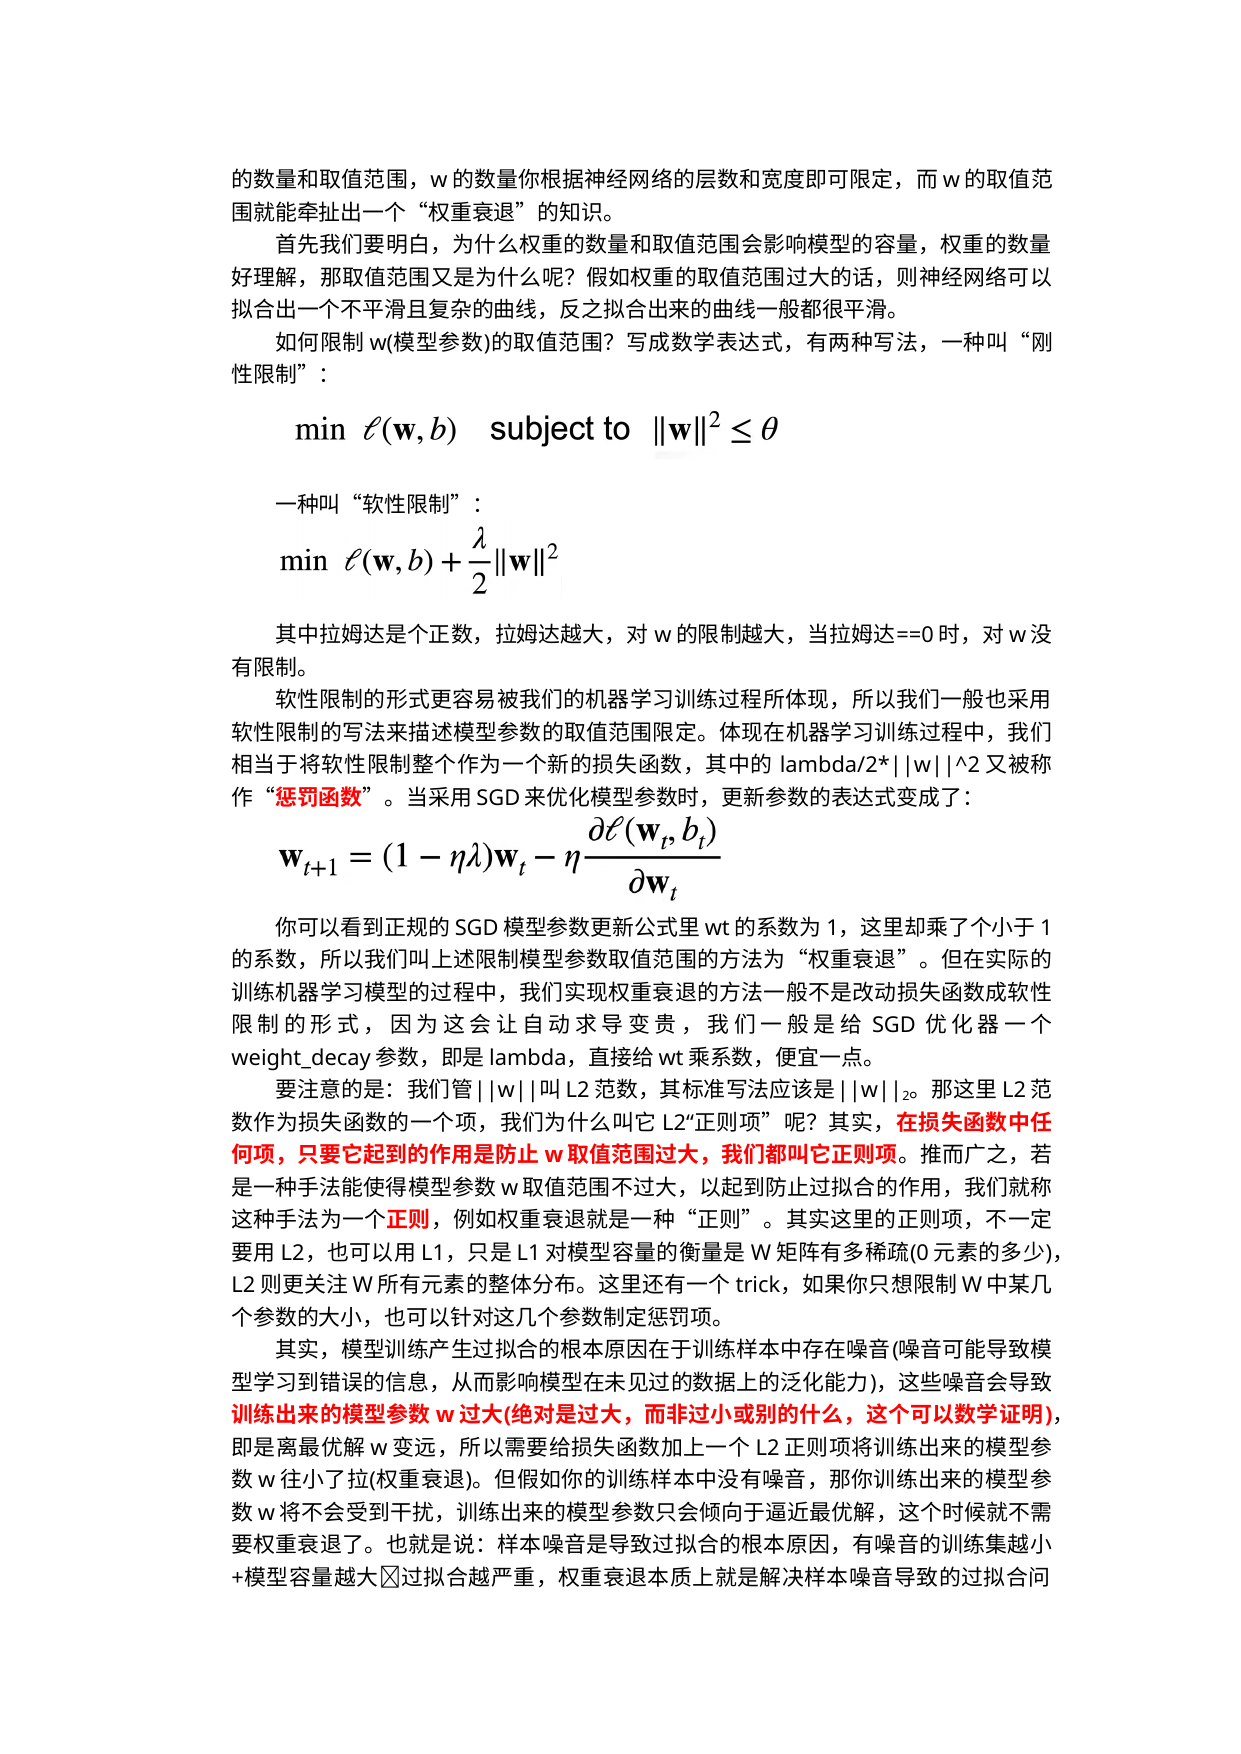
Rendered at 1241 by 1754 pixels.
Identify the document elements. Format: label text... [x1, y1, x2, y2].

text 你可以看到正规的SGD模型参数更新公式里wt的系数为1，这里却乘了个小于1的系数，所以我们叫上述限制模型参数取值范围的方法为“权重衰退”。但在实际的训练机器学习模型的过程中，我们实现权重衰退的方法一般不是改动损失函数成软性限制的形式，因为这会让自动求导变贵，我们一般是给SGD优化器一个weight_decay参数，即是lambda，直接给wt乘系数，便宜一点。 [231, 909, 1053, 1072]
text 要注意的是：我们管||w||叫L2范数，其标准写法应该是||w||2。那这里L2范数作为损失函数的一个项，我们为什么叫它L2“正则项”呢？其实，在损失函数中任何项，只要它起到的作用是防止w取值范围过大，我们都叫它正则项。推而广之，若是一种手法能使得模型参数w取值范围不过大，以起到防止过拟合的作用，我们就称这种手法为一个正则，例如权重衰退就是一种“正则”。其实这里的正则项，不一定要用L2，也可以用L1，只是L1对模型容量的衡量是W矩阵有多稀疏(0元素的多少)，L2则更关注W所有元素的整体分布。这里还有一个trick，如果你只想限制W中某几个参数的大小，也可以针对这几个参数制定惩罚项。 [231, 1072, 1053, 1332]
picture [275, 389, 794, 459]
text 软性限制的形式更容易被我们的机器学习训练过程所体现，所以我们一般也采用软性限制的写法来描述模型参数的取值范围限定。体现在机器学习训练过程中，我们相当于将软性限制整个作为一个新的损失函数，其中的lambda/2*||w||^2又被称作“惩罚函数”。当采用SGD来优化模型参数时，更新参数的表达式变成了： [231, 682, 1053, 812]
picture [275, 519, 562, 599]
text 其中拉姆达是个正数，拉姆达越大，对w的限制越大，当拉姆达==0时，对w没有限制。 [231, 617, 1053, 682]
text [231, 1332, 1053, 1592]
text 一种叫“软性限制”： [231, 487, 1053, 519]
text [231, 162, 1053, 227]
text 如何限制w(模型参数)的取值范围？写成数学表达式，有两种写法，一种叫“刚性限制”： [231, 324, 1053, 389]
picture [275, 812, 725, 904]
text 首先我们要明白，为什么权重的数量和取值范围会影响模型的容量，权重的数量好理解，那取值范围又是为什么呢？假如权重的取值范围过大的话，则神经网络可以拟合出一个不平滑且复杂的曲线，反之拟合出来的曲线一般都很平滑。 [231, 227, 1053, 324]
